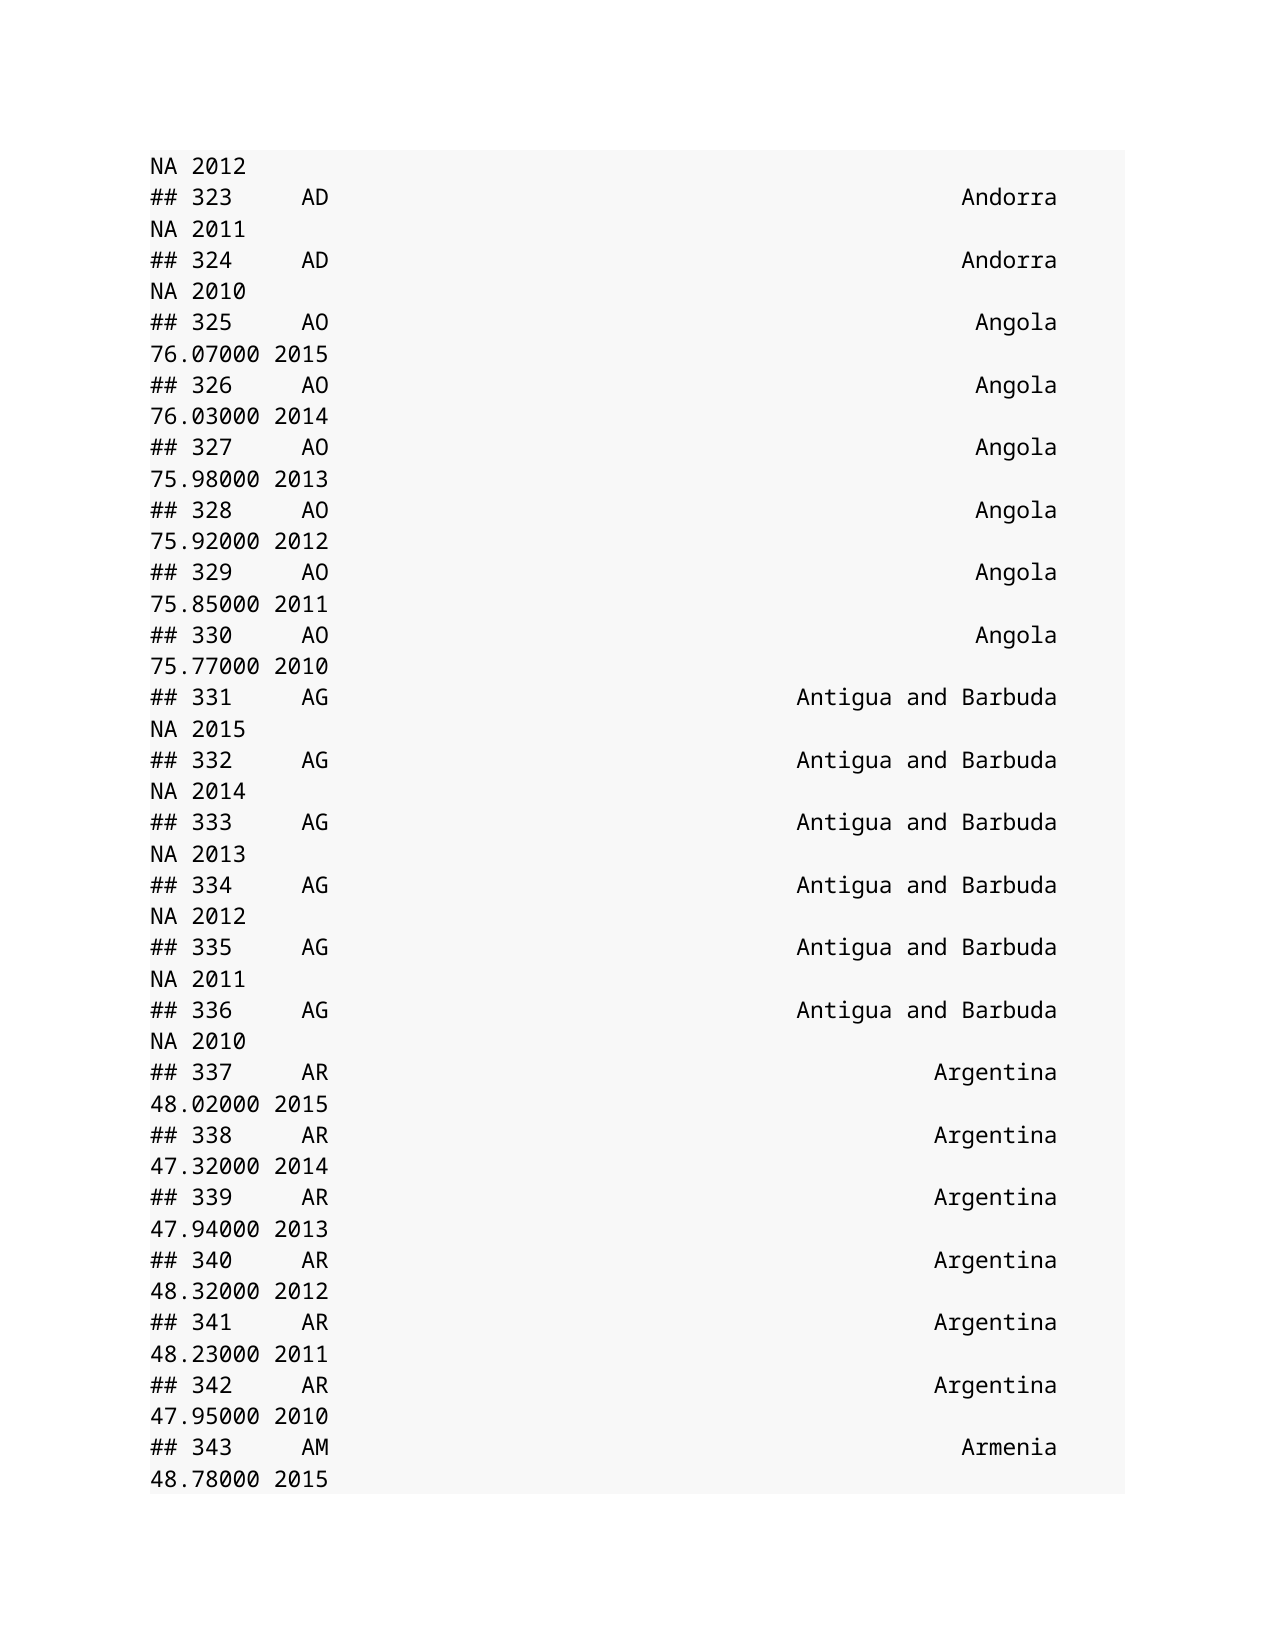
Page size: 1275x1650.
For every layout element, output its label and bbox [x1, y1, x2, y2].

text [150, 150, 1125, 1494]
